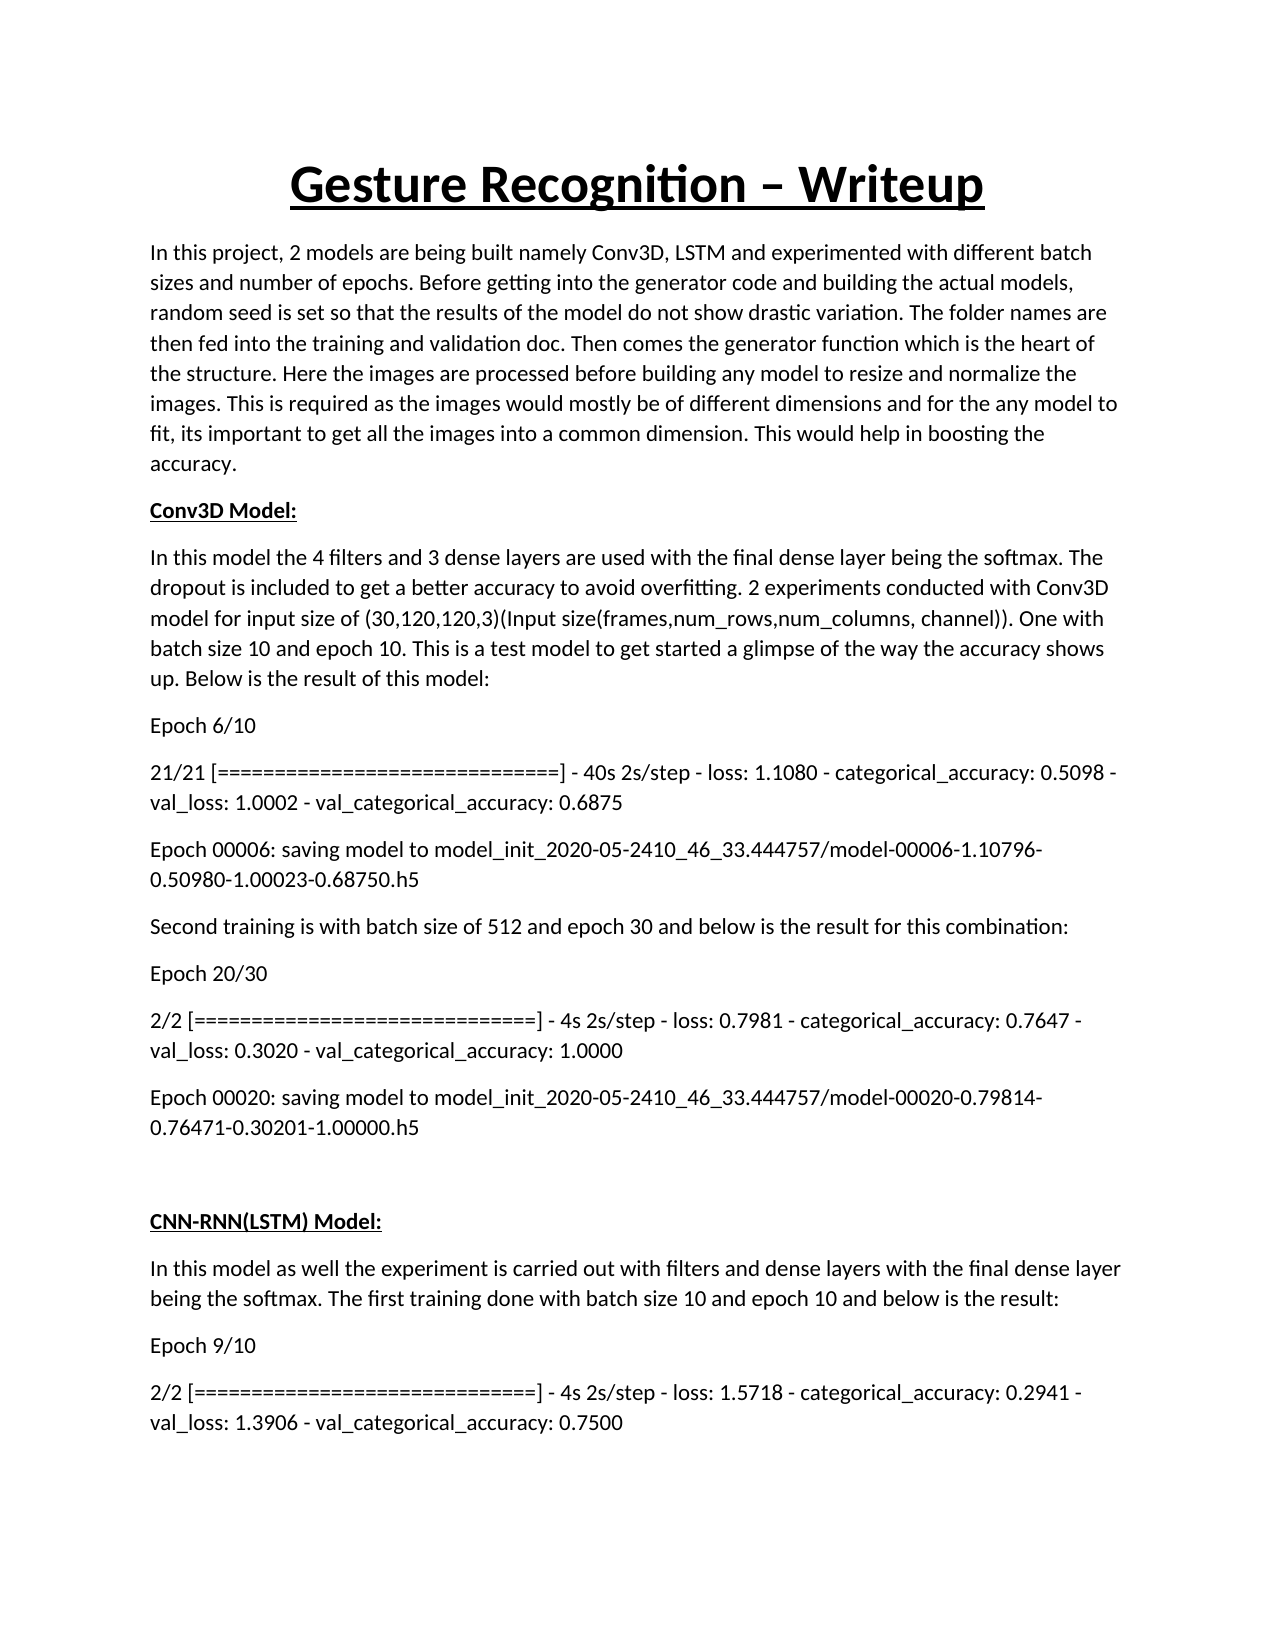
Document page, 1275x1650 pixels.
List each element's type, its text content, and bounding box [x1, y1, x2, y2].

text In this model as well the experiment is carried out with filters and dense layers with the final dense layer being the softmax. The first training done with batch size 10 and epoch 10 and below is the result: [150, 1254, 1125, 1312]
text In this model the 4 filters and 3 dense layers are used with the final dense layer being the softmax. The dropout is included to get a better accuracy to avoid overfitting. 2 experiments conducted with Conv3D model for input size of (30,120,120,3)(Input size(frames,num_rows,num_columns, channel)). One with batch size 10 and epoch 10. This is a test model to get started a glimpse of the way the accuracy shows up. Below is the result of this model: [150, 543, 1125, 692]
text 2/2 [==============================] - 4s 2s/step - loss: 1.5718 - categorical_accuracy: 0.2941 - val_loss: 1.3906 - val_categorical_accuracy: 0.7500 [150, 1378, 1125, 1436]
text Epoch 6/10 [150, 711, 1125, 739]
text 2/2 [==============================] - 4s 2s/step - loss: 0.7981 - categorical_accuracy: 0.7647 - val_loss: 0.3020 - val_categorical_accuracy: 1.0000 [150, 1006, 1125, 1064]
text Epoch 00020: saving model to model_init_2020-05-2410_46_33.444757/model-00020-0.79814-0.76471-0.30201-1.00000.h5 [150, 1083, 1125, 1141]
text 21/21 [==============================] - 40s 2s/step - loss: 1.1080 - categorical_accuracy: 0.5098 - val_loss: 1.0002 - val_categorical_accuracy: 0.6875 [150, 758, 1125, 816]
text Gesture Recognition – Writeup [150, 150, 1125, 216]
text Epoch 00006: saving model to model_init_2020-05-2410_46_33.444757/model-00006-1.10796-0.50980-1.00023-0.68750.h5 [150, 835, 1125, 893]
text Epoch 9/10 [150, 1331, 1125, 1359]
text In this project, 2 models are being built namely Conv3D, LSTM and experimented with different batch sizes and number of epochs. Before getting into the generator code and building the actual models, random seed is set so that the results of the model do not show drastic variation. The folder names are then fed into the training and validation doc. Then comes the generator function which is the heart of the structure. Here the images are processed before building any model to resize and normalize the images. This is required as the images would mostly be of different dimensions and for the any model to fit, its important to get all the images into a common dimension. This would help in boosting the accuracy. [150, 238, 1125, 477]
text Second training is with batch size of 512 and epoch 30 and below is the result for this combination: [150, 912, 1125, 940]
text Conv3D Model: [150, 496, 1125, 524]
text CNN-RNN(LSTM) Model: [150, 1207, 1125, 1235]
text Epoch 20/30 [150, 959, 1125, 987]
